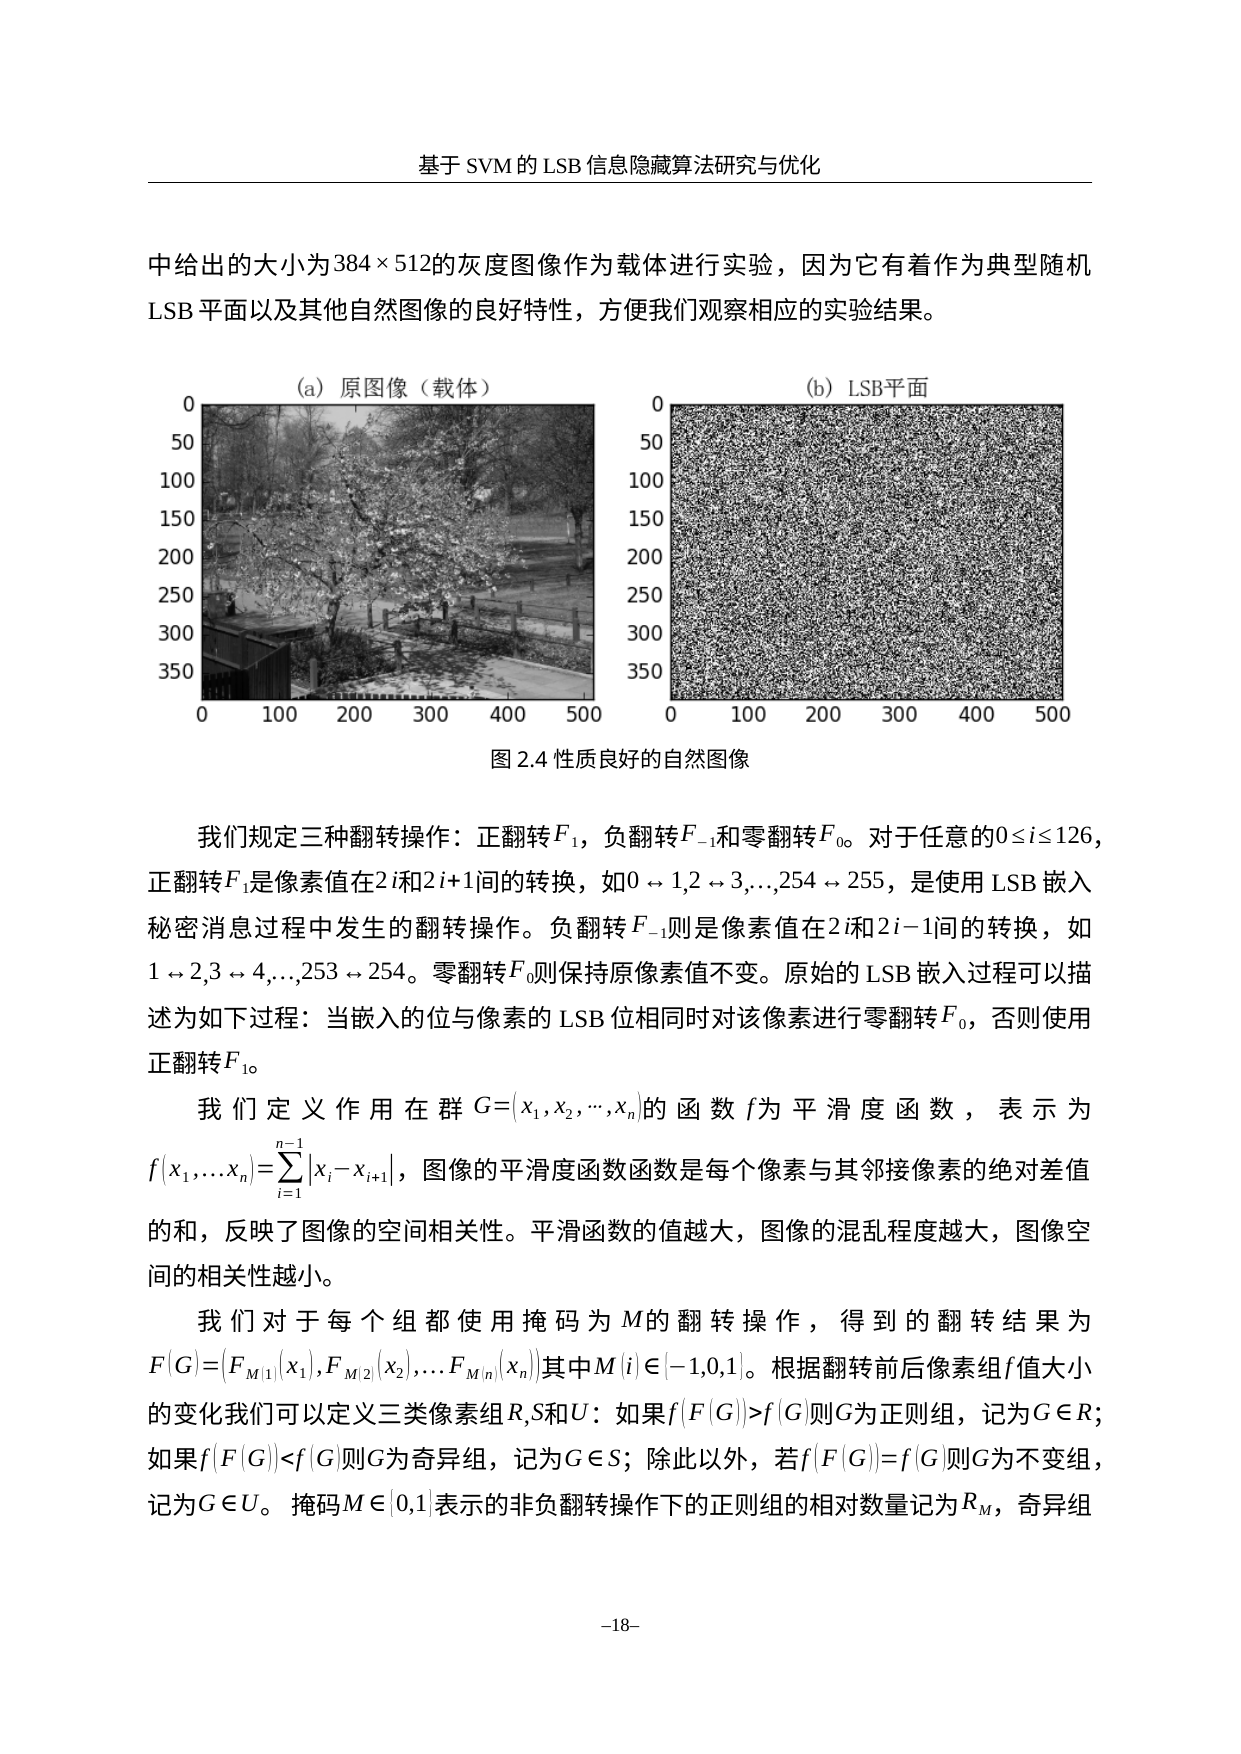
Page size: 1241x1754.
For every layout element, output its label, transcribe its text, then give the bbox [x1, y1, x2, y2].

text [148, 246, 1092, 327]
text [148, 1302, 1092, 1521]
text 我们规定三种翻转操作：正翻转，负翻转和零翻转。对于任意的，正翻转是像素值在和间的转换，如,,,，是使用LSB嵌入秘密消息过程中发生的翻转操作。负翻转则是像素值在和间的转换，如,,,。零翻转则保持原像素值不变。原始的LSB嵌入过程可以描述为如下过程：当嵌入的位与像素的LSB位相同时对该像素进行零翻转，否则使用正翻转。 [148, 817, 1092, 1080]
text 我们定义作用在群的函数为平滑度函数，表示为，图像的平滑度函数函数是每个像素与其邻接像素的绝对差值的和，反映了图像的空间相关性。平滑函数的值越大，图像的混乱程度越大，图像空间的相关性越小。 [148, 1089, 1092, 1292]
picture [147, 372, 1093, 735]
text 图2.4 性质良好的自然图像 [148, 742, 1092, 773]
